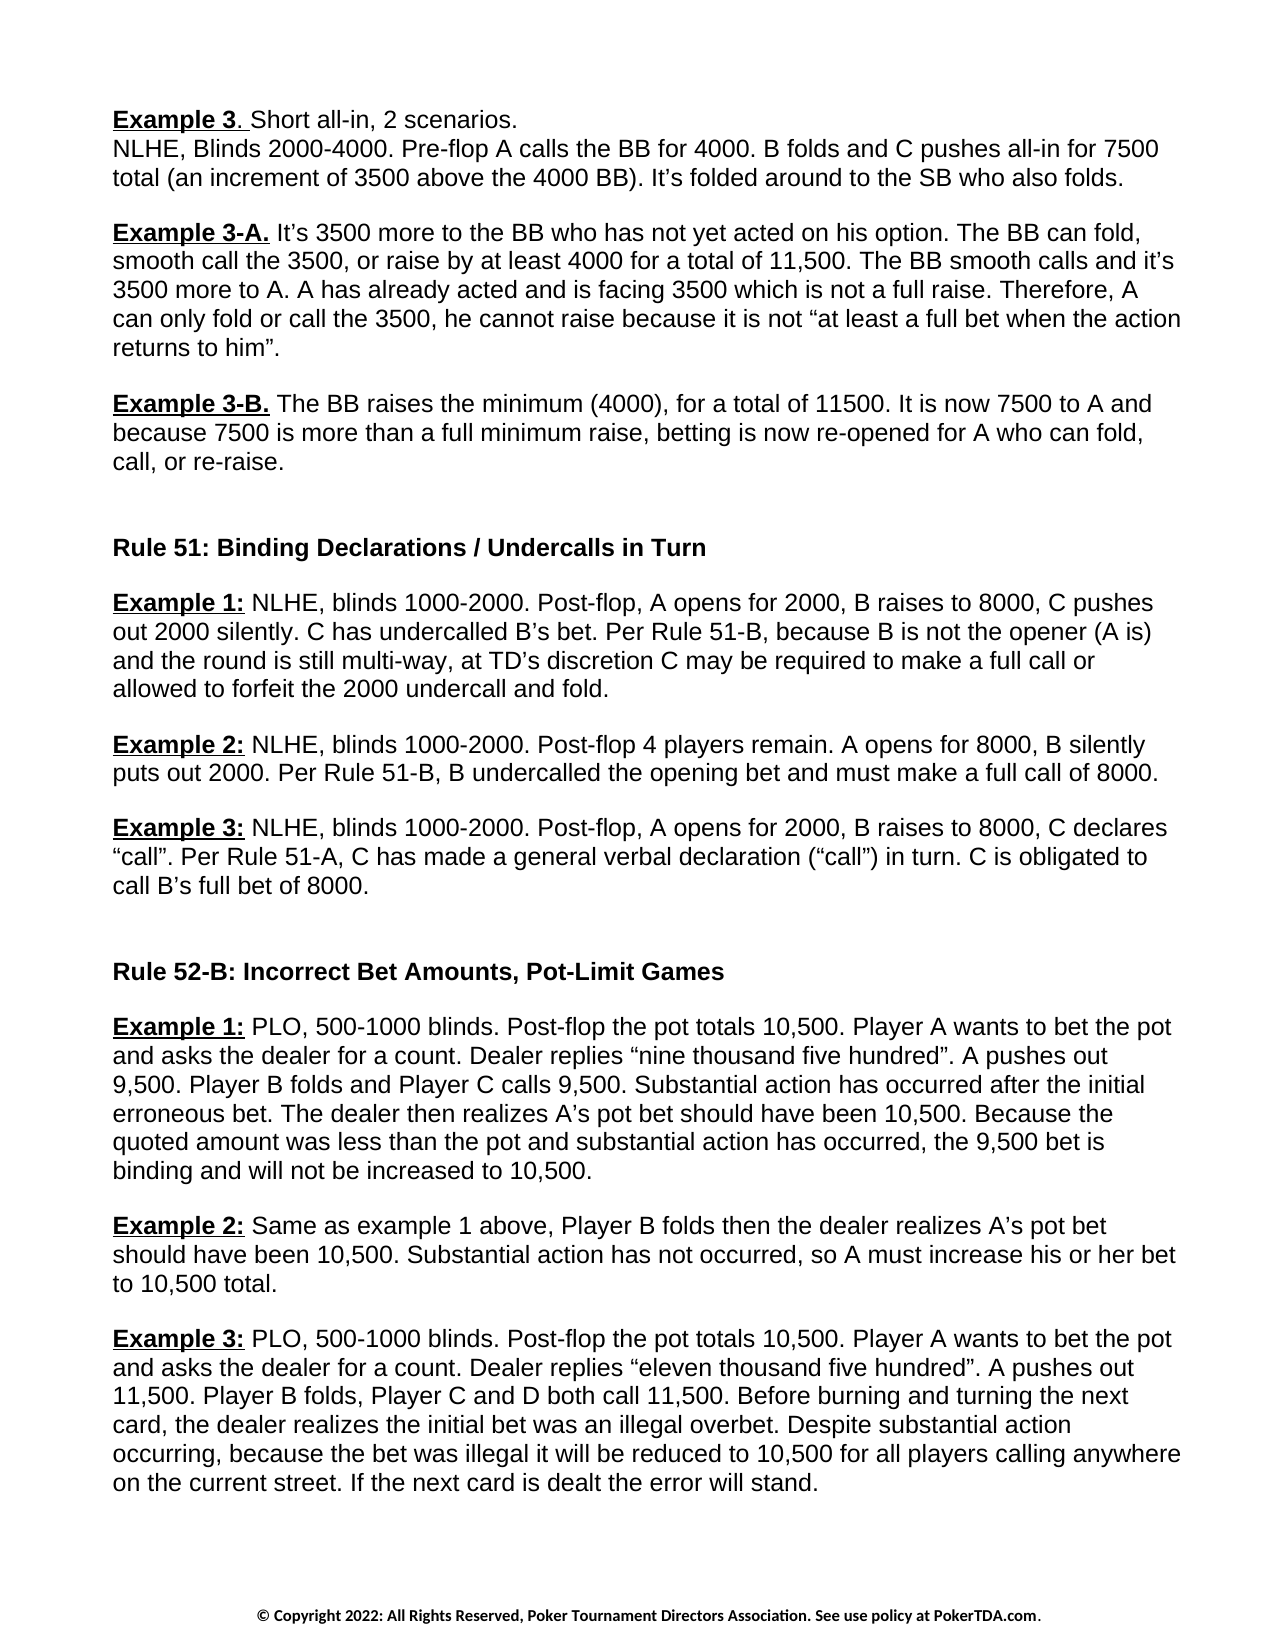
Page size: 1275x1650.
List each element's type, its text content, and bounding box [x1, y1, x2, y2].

text Example 3-A. It’s 3500 more to the BB who has not yet acted on his option. The BB can fold, smooth call the 3500, or raise by at least 4000 for a total of 11,500. The BB smooth calls and it’s 3500 more to A. A has already acted and is facing 3500 which is not a full raise. Therefore, A can only fold or call the 3500, he cannot raise because it is not “at least a full bet when the action returns to him”. [112, 218, 1185, 389]
text Example 2: Same as example 1 above, Player B folds then the dealer realizes A’s pot bet should have been 10,500. Substantial action has not occurred, so A must increase his or her bet to 10,500 total. [112, 1211, 1185, 1297]
text Rule 52-B: Incorrect Bet Amounts, Pot-Limit Games [112, 957, 1185, 986]
text Example 1: NLHE, blinds 1000-2000. Post-flop, A opens for 2000, B raises to 8000, C pushes out 2000 silently. C has undercalled B’s bet. Per Rule 51-B, because B is not the opener (A is) and the round is still multi-way, at TD’s discretion C may be required to make a full call or allowed to forfeit the 2000 undercall and fold. [112, 588, 1185, 703]
text Example 1: PLO, 500-1000 blinds. Post-flop the pot totals 10,500. Player A wants to bet the pot and asks the dealer for a count. Dealer replies “nine thousand five hundred”. A pushes out 9,500. Player B folds and Player C calls 9,500. Substantial action has occurred after the initial erroneous bet. The dealer then realizes A’s pot bet should have been 10,500. Because the quoted amount was less than the pot and substantial action has occurred, the 9,500 bet is binding and will not be increased to 10,500. [112, 1012, 1185, 1185]
text Rule 51: Binding Declarations / Undercalls in Turn [112, 533, 1185, 562]
text Example 3-B. The BB raises the minimum (4000), for a total of 11500. It is now 7500 to A and because 7500 is more than a full minimum raise, betting is now re-opened for A who can fold, call, or re-raise. [112, 389, 1185, 476]
text Example 3: NLHE, blinds 1000-2000. Post-flop, A opens for 2000, B raises to 8000, C declares “call”. Per Rule 51-A, C has made a general verbal declaration (“call”) in turn. C is obligated to call B’s full bet of 8000. [112, 813, 1185, 900]
text Example 3. Short all-in, 2 scenarios. NLHE, Blinds 2000-4000. Pre-flop A calls the BB for 4000. B folds and C pushes all-in for 7500 total (an increment of 3500 above the 4000 BB). It’s folded around to the SB who also folds. [112, 105, 1185, 191]
text Example 2: NLHE, blinds 1000-2000. Post-flop 4 players remain. A opens for 8000, B silently puts out 2000. Per Rule 51-B, B undercalled the opening bet and must make a full call of 8000. [112, 729, 1185, 787]
text Example 3: PLO, 500-1000 blinds. Post-flop the pot totals 10,500. Player A wants to bet the pot and asks the dealer for a count. Dealer replies “eleven thousand five hundred”. A pushes out 11,500. Player B folds, Player C and D both call 11,500. Before burning and turning the next card, the dealer realizes the initial bet was an illegal overbet. Despite substantial action occurring, because the bet was illegal it will be reduced to 10,500 for all players calling anywhere on the current street. If the next card is dealt the error will stand. [112, 1324, 1185, 1496]
